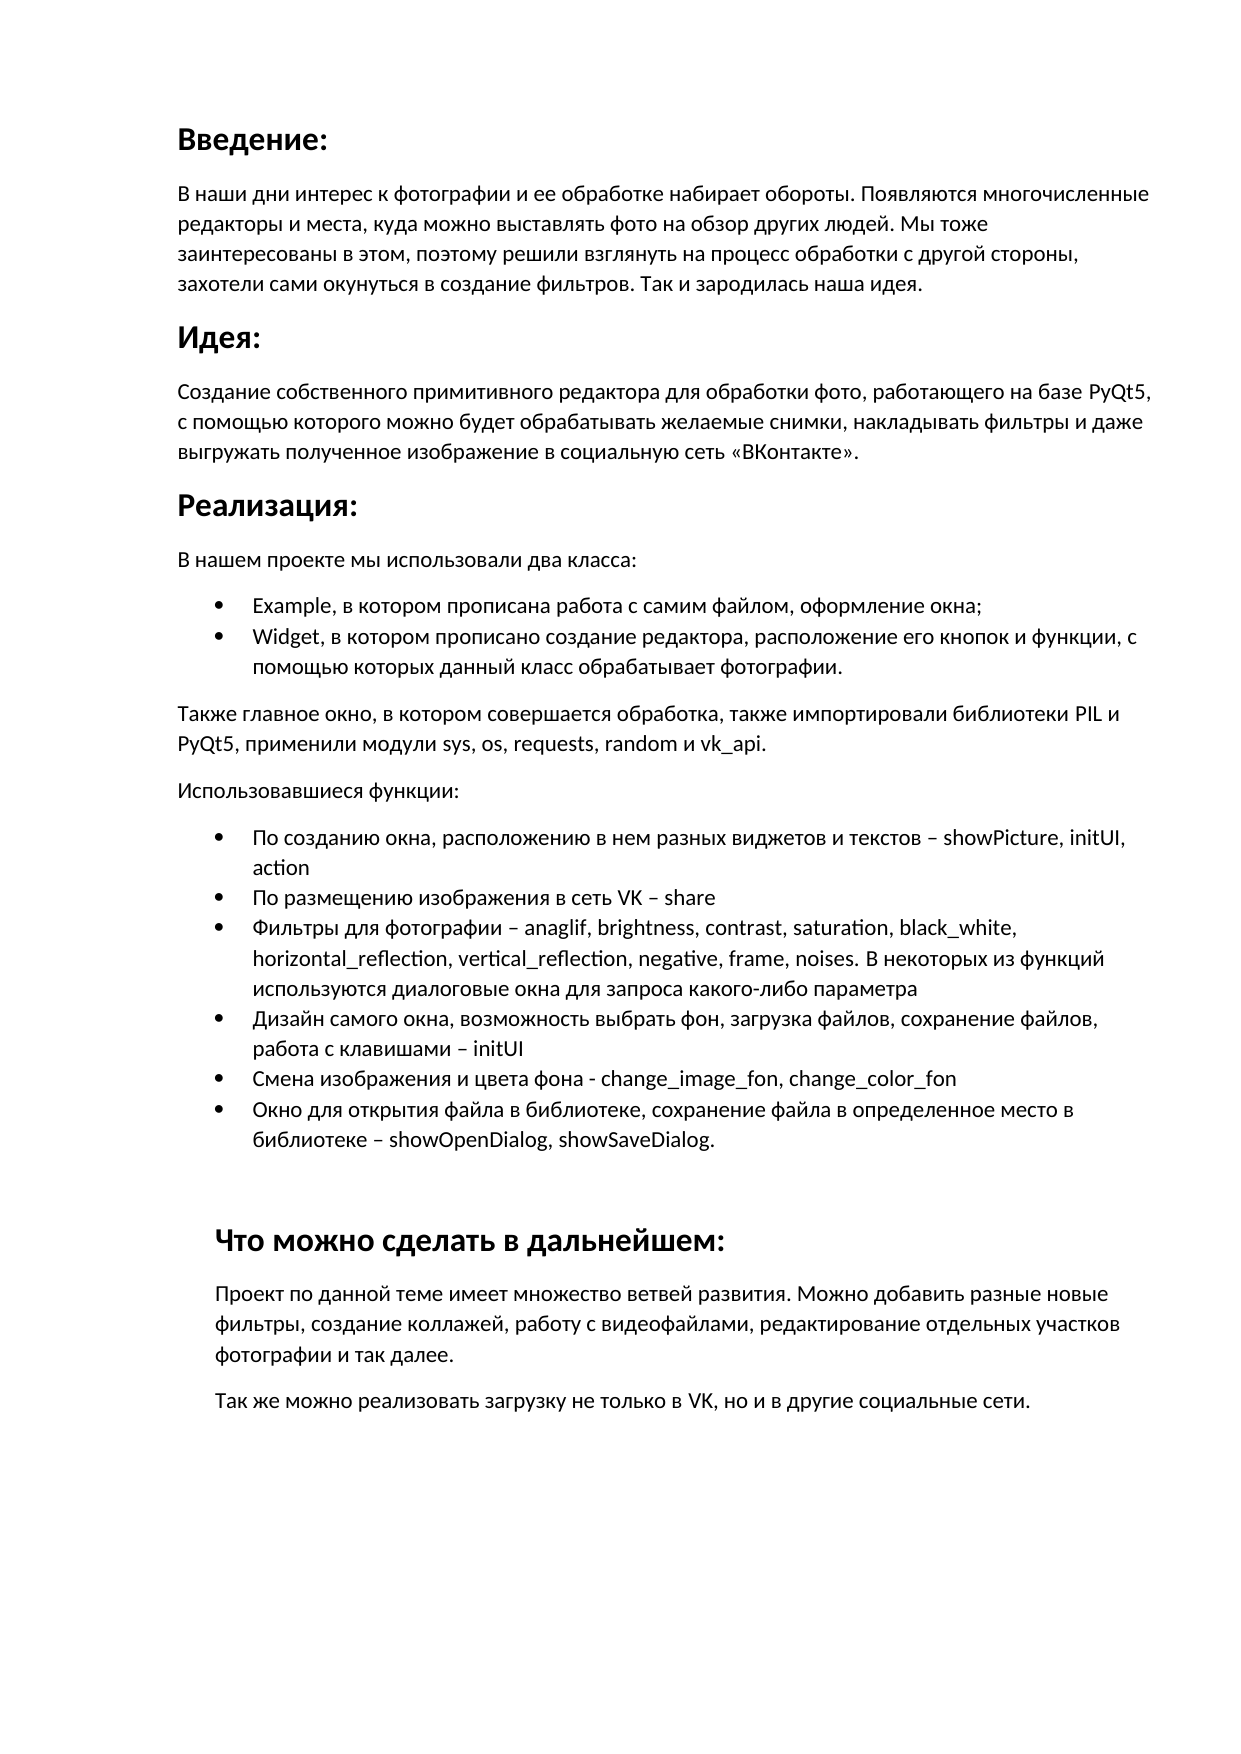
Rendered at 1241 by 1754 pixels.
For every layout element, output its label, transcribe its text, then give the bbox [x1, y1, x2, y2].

list Фильтры для фотографии – anaglif, brightness, contrast, saturation, black_white, horizontal_reflection, vertical_reflection, negative, frame, noises. В некоторых из функций используются диалоговые окна для запроса какого-либо параметра [215, 913, 1152, 1002]
text Также главное окно, в котором совершается обработка, также импортировали библиотеки PIL и PyQt5, применили модули sys, os, requests, random и vk_api. [177, 699, 1152, 757]
list По созданию окна, расположению в нем разных виджетов и текстов – showPicture, initUI, action [215, 823, 1152, 881]
text Что можно сделать в дальнейшем: [215, 1219, 1152, 1259]
text Проект по данной теме имеет множество ветвей развития. Можно добавить разные новые фильтры, создание коллажей, работу с видеофайлами, редактирование отдельных участков фотографии и так далее. [215, 1279, 1152, 1368]
list Окно для открытия файла в библиотеке, сохранение файла в определенное место в библиотеке – showOpenDialog, showSaveDialog. [215, 1095, 1152, 1153]
list Widget, в котором прописано создание редактора, расположение его кнопок и функции, с помощью которых данный класс обрабатывает фотографии. [215, 622, 1152, 680]
list По размещению изображения в сеть VK – share [215, 883, 1152, 911]
text Создание собственного примитивного редактора для обработки фото, работающего на базе PyQt5, с помощью которого можно будет обрабатывать желаемые снимки, накладывать фильтры и даже выгружать полученное изображение в социальную сеть «ВКонтакте». [177, 377, 1152, 465]
text Введение: [177, 118, 1152, 159]
list Дизайн самого окна, возможность выбрать фон, загрузка файлов, сохранение файлов, работа с клавишами – initUI [215, 1004, 1152, 1062]
list Смена изображения и цвета фона - change_image_fon, change_color_fon [215, 1064, 1152, 1093]
text В наши дни интерес к фотографии и ее обработке набирает обороты. Появляются многочисленные редакторы и места, куда можно выставлять фото на обзор других людей. Мы тоже заинтересованы в этом, поэтому решили взглянуть на процесс обработки с другой стороны, захотели сами окунуться в создание фильтров. Так и зародилась наша идея. [177, 179, 1152, 297]
text В нашем проекте мы использовали два класса: [177, 545, 1152, 573]
text Так же можно реализовать загрузку не только в VK, но и в другие социальные сети. [215, 1387, 1152, 1415]
text Использовавшиеся функции: [177, 776, 1152, 804]
text Идея: [177, 316, 1152, 357]
list Example, в котором прописана работа с самим файлом, оформление окна; [215, 592, 1152, 620]
text Реализация: [177, 484, 1152, 525]
